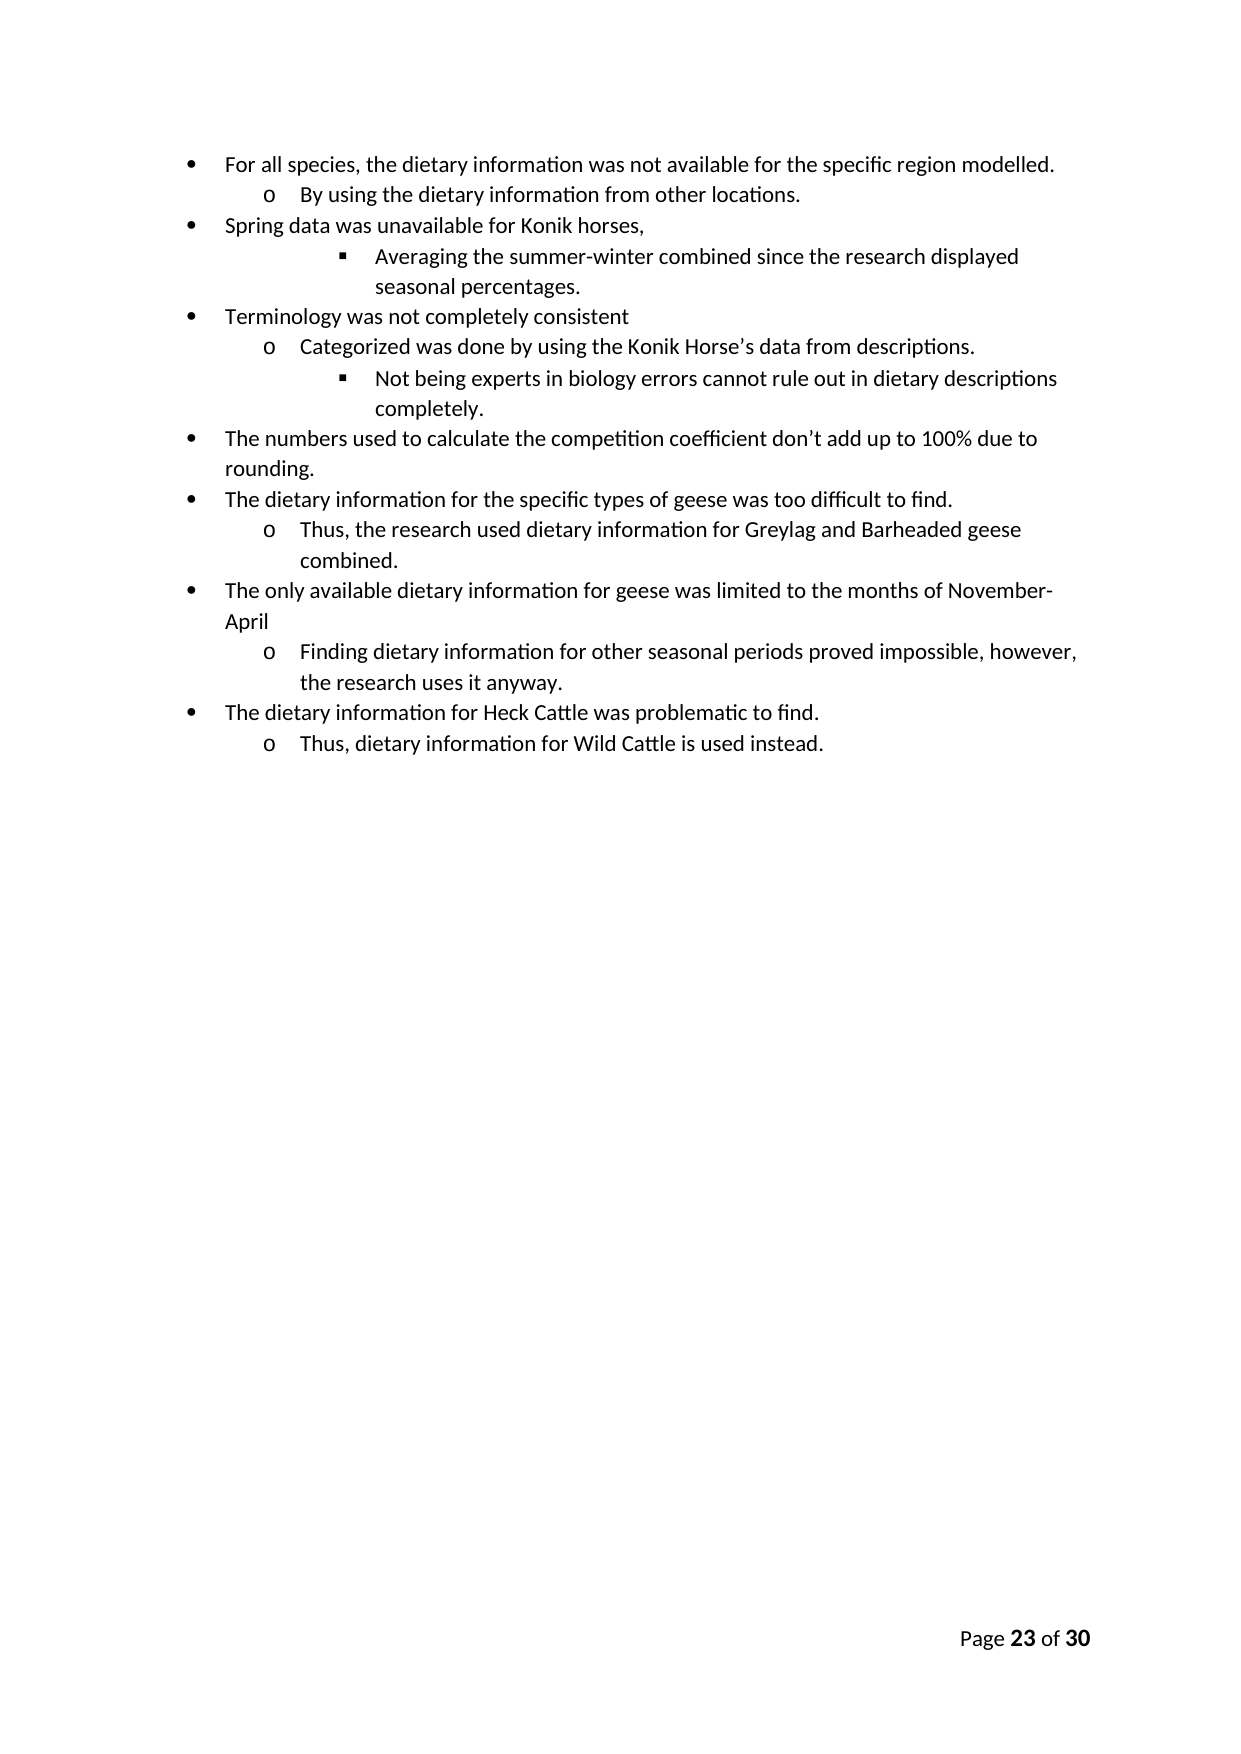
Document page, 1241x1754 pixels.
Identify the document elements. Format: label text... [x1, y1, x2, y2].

list By using the dietary information from other locations. [262, 180, 1090, 209]
list Terminology was not completely consistent [187, 302, 1090, 330]
list Averaging the summer-winter combined since the research displayed seasonal percentages. [337, 242, 1090, 300]
list Finding dietary information for other seasonal periods proved impossible, however, the research uses it anyway. [262, 637, 1090, 696]
list The numbers used to calculate the competition coefficient don’t add up to 100% due to rounding. [187, 424, 1090, 483]
list Not being experts in biology errors cannot rule out in dietary descriptions completely. [337, 364, 1090, 422]
list Thus, dietary information for Wild Cattle is used instead. [262, 729, 1090, 758]
list The dietary information for the specific types of geese was too difficult to find. [187, 485, 1090, 513]
list The only available dietary information for geese was limited to the months of November-April [187, 577, 1090, 635]
list For all species, the dietary information was not available for the specific region modelled. [187, 150, 1090, 178]
list Thus, the research used dietary information for Greylag and Barheaded geese combined. [262, 515, 1090, 574]
list The dietary information for Heck Cattle was problematic to find. [187, 698, 1090, 727]
list Spring data was unavailable for Konik horses, [187, 212, 1090, 240]
list Categorized was done by using the Konik Horse’s data from descriptions. [262, 332, 1090, 362]
